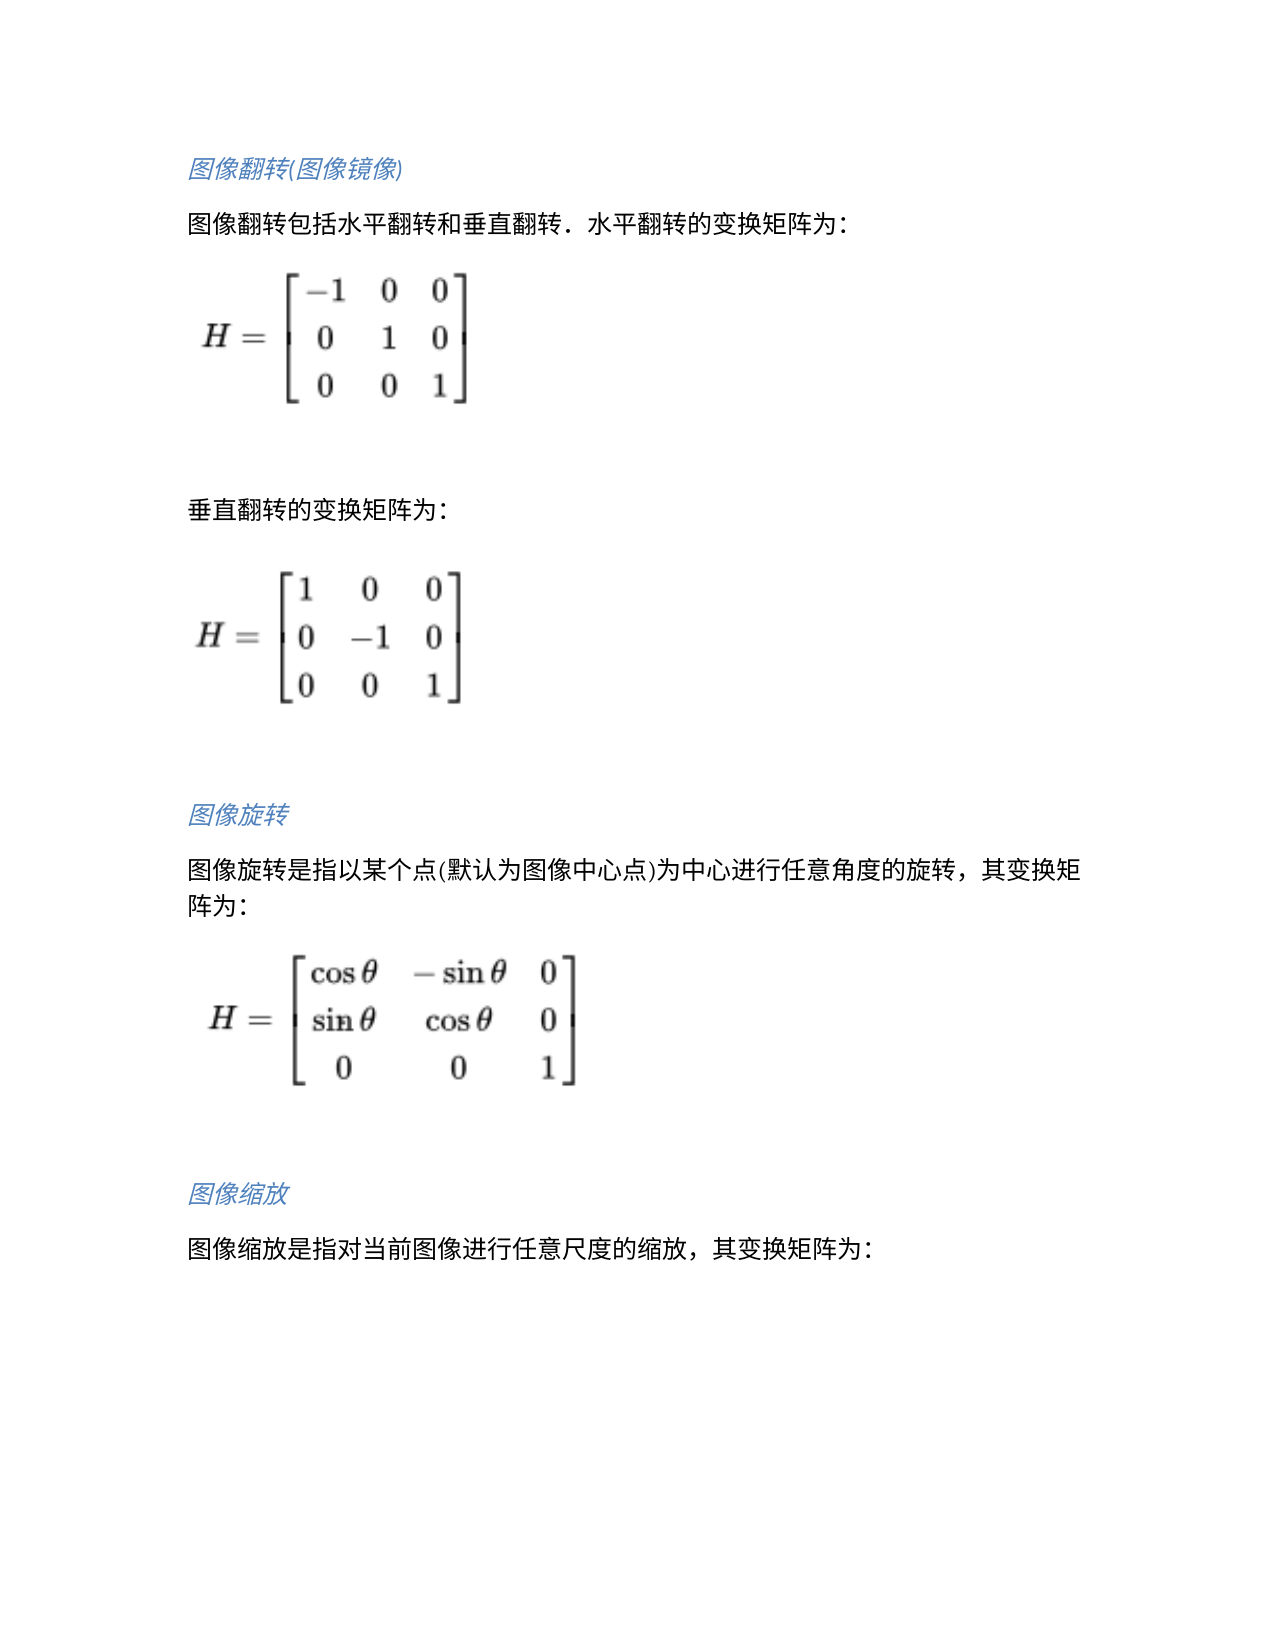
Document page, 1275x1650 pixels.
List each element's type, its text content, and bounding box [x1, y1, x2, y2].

picture [187, 545, 488, 725]
picture [187, 941, 611, 1105]
picture [187, 260, 494, 423]
subtitle 图像缩放 [187, 1174, 1087, 1211]
text 图像翻转包括水平翻转和垂直翻转．水平翻转的变换矩阵为： [187, 205, 1087, 241]
text 垂直翻转的变换矩阵为： [187, 491, 1087, 527]
text 图像旋转是指以某个点(默认为图像中心点)为中心进行任意角度的旋转，其变换矩阵为： [187, 850, 1087, 923]
subtitle 图像旋转 [187, 795, 1087, 832]
text 图像缩放是指对当前图像进行任意尺度的缩放，其变换矩阵为： [187, 1229, 1087, 1266]
subtitle 图像翻转(图像镜像) [187, 150, 1087, 186]
